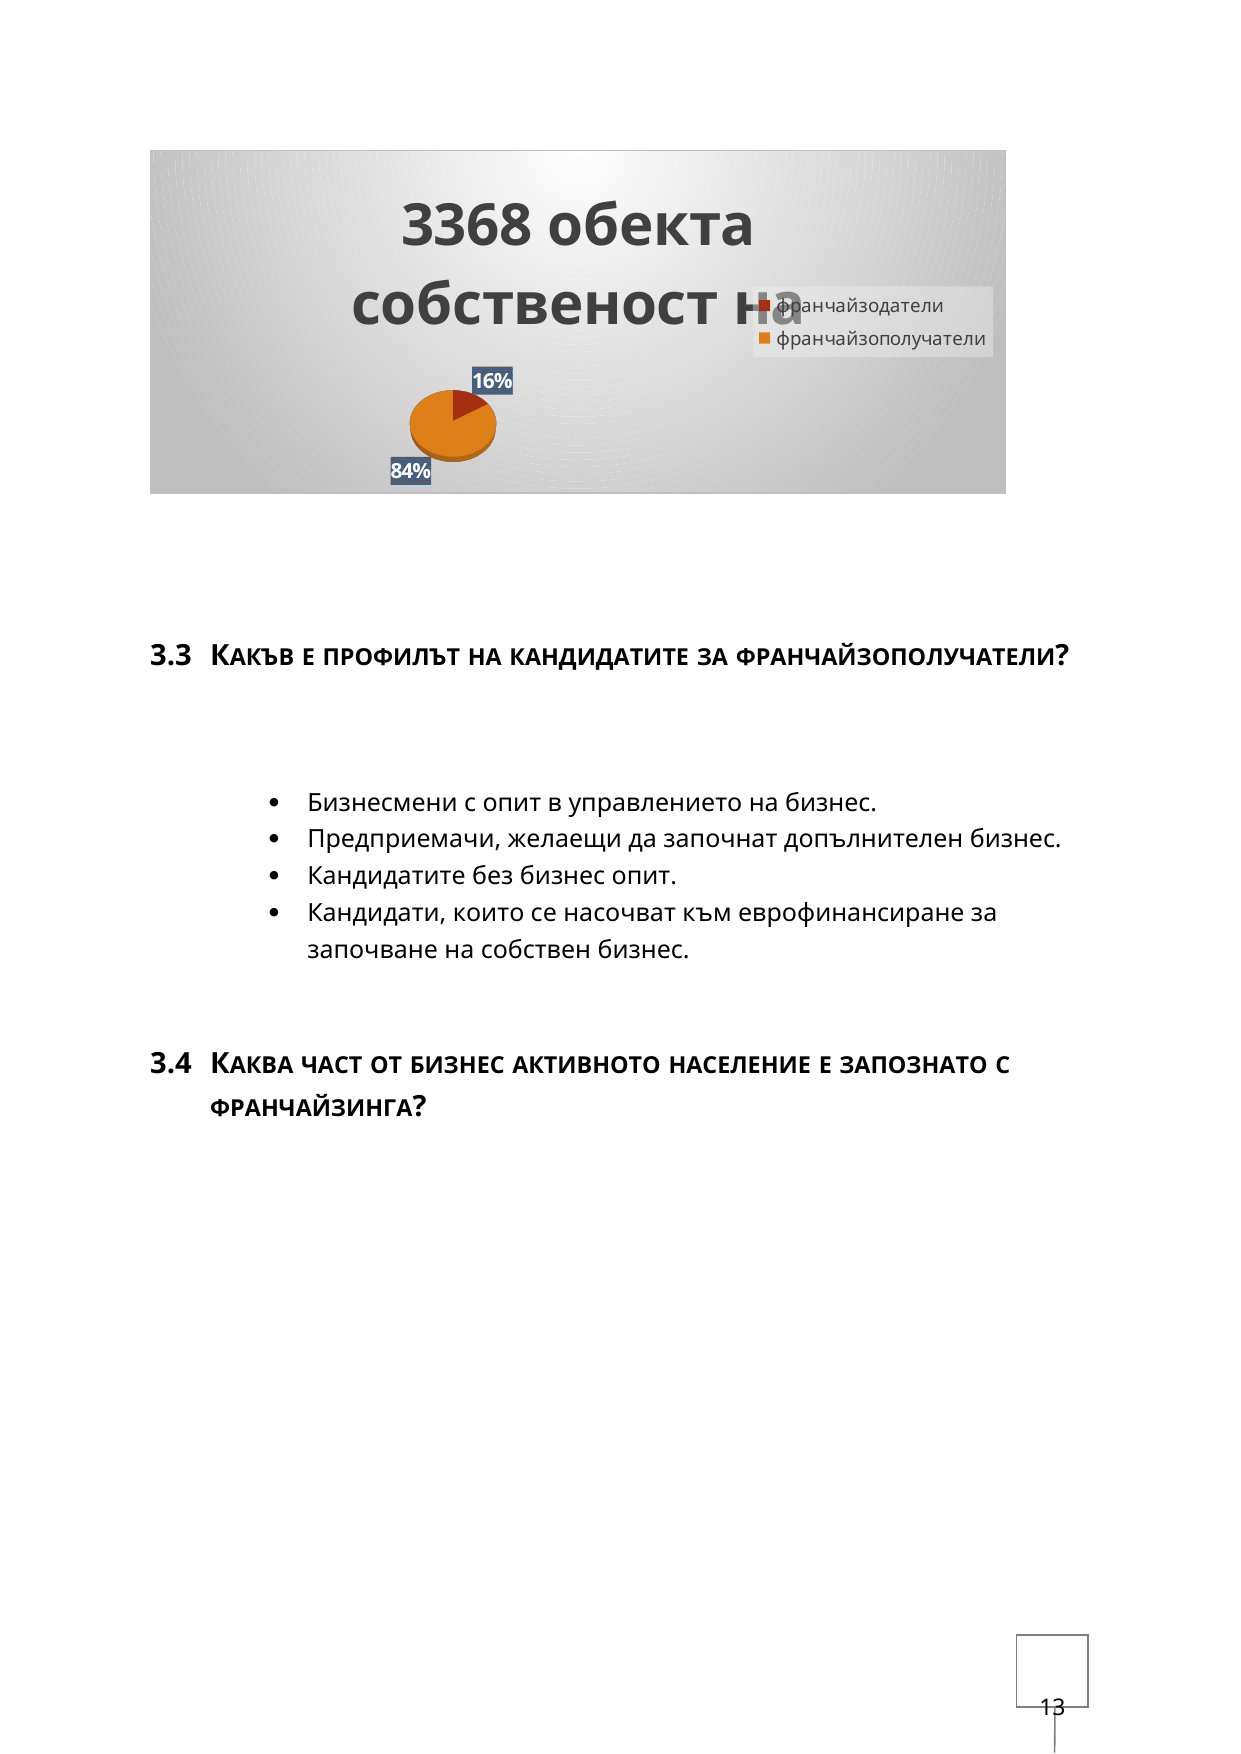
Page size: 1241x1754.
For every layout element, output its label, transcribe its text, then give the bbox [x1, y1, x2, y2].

list Бизнесмени с опит в управлението на бизнес. [269, 784, 1090, 818]
list Кандидати, които се насочват към еврофинансиране за започване на собствен бизнес. [269, 894, 1090, 965]
list Предприемачи, желаещи да започнат допълнителен бизнес. [269, 821, 1090, 855]
list Кандидатите без бизнес опит. [269, 858, 1090, 892]
subtitle Каква част от бизнес активното население е запознато с франчайзинга? [150, 1042, 1090, 1125]
subtitle Какъв е профилът на кандидатите за франчайзополучатели? [150, 634, 1090, 674]
